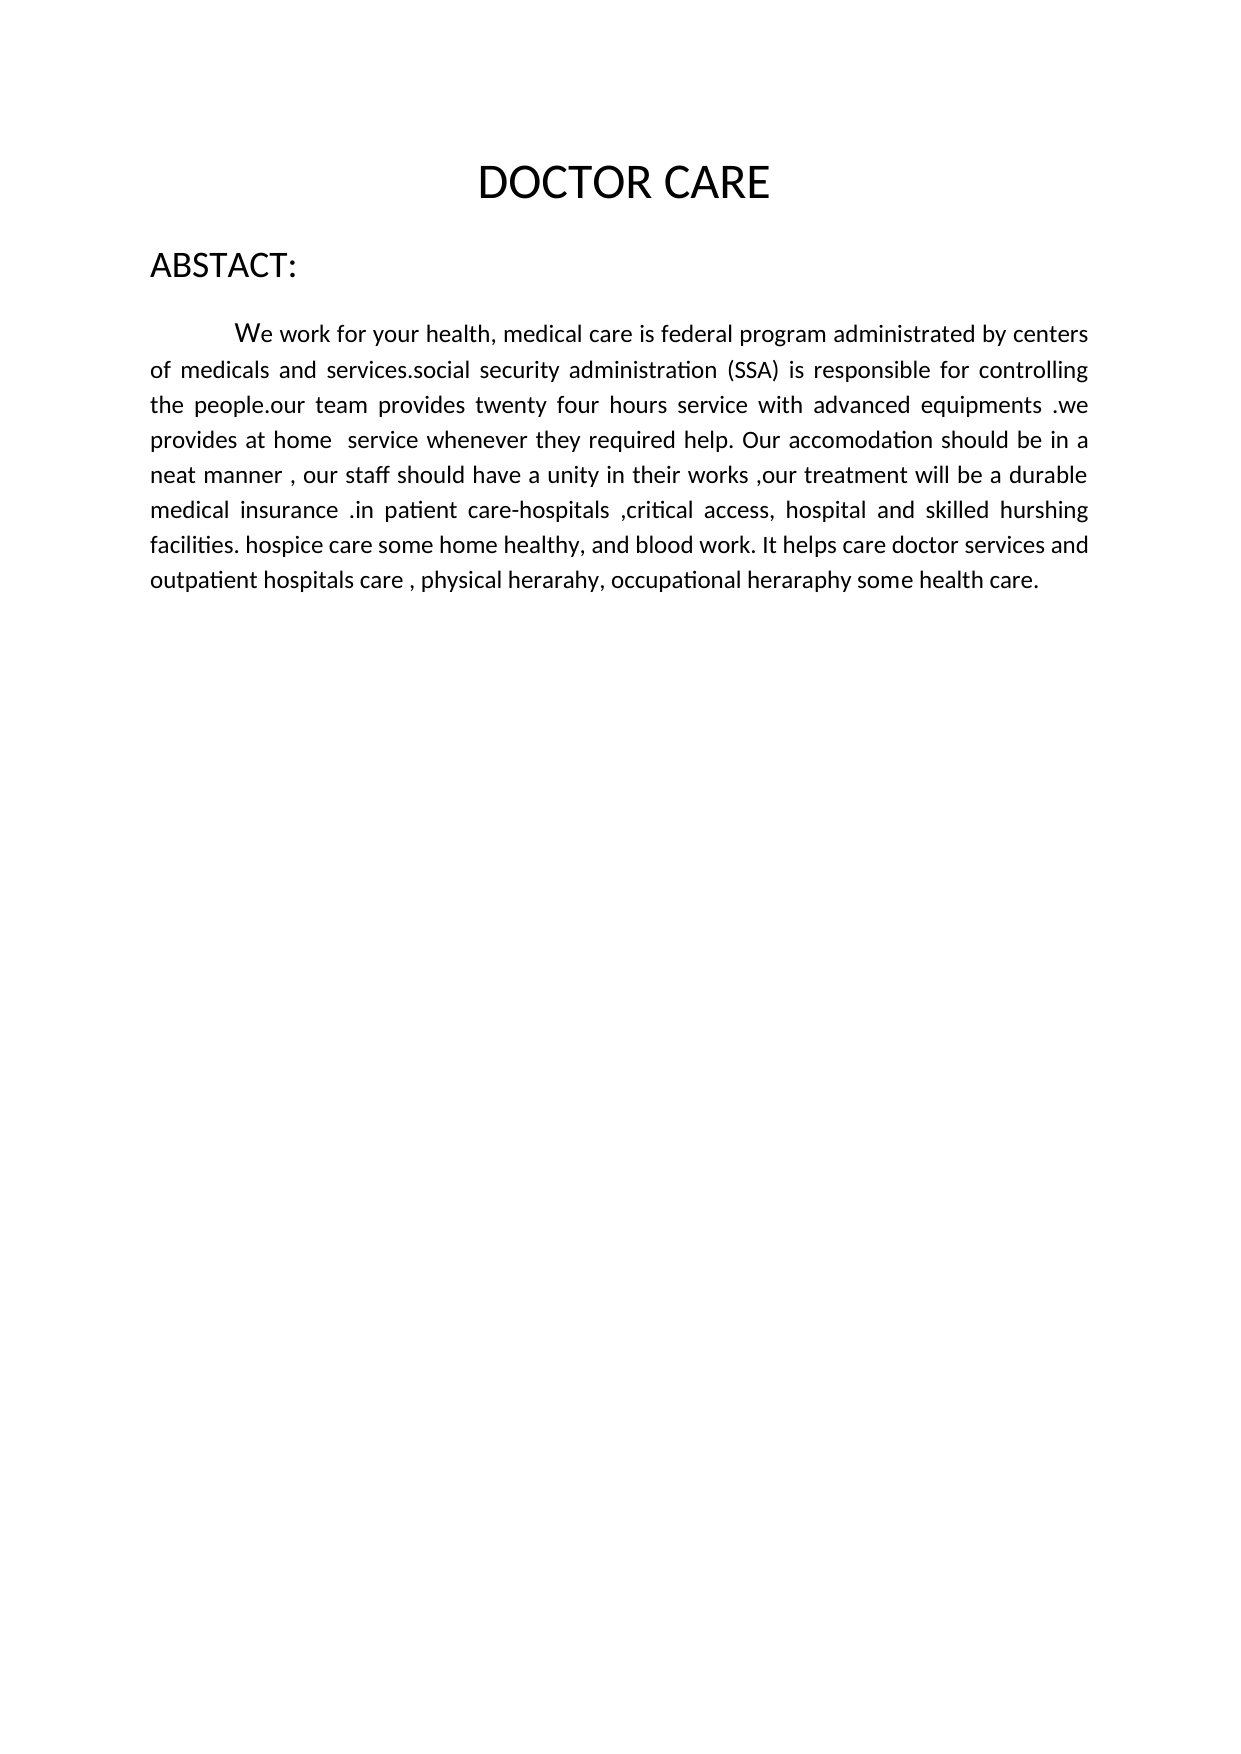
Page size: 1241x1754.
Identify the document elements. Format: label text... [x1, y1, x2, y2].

text ABSTACT: [150, 241, 1090, 287]
text DOCTOR CARE [150, 150, 1090, 211]
text We work for your health, medical care is federal program administrated by centers of medicals and services.social security administration (SSA) is responsible for controlling the people.our team provides twenty four hours service with advanced equipments .we provides at home service whenever they required help. Our accomodation should be in a neat manner , our staff should have a unity in their works ,our treatment will be a durable medical insurance .in patient care-hospitals ,critical access, hospital and skilled hurshing facilities. hospice care some home healthy, and blood work. It helps care doctor services and outpatient hospitals care , physical herarahy, occupational heraraphy some health care. [150, 314, 1090, 595]
